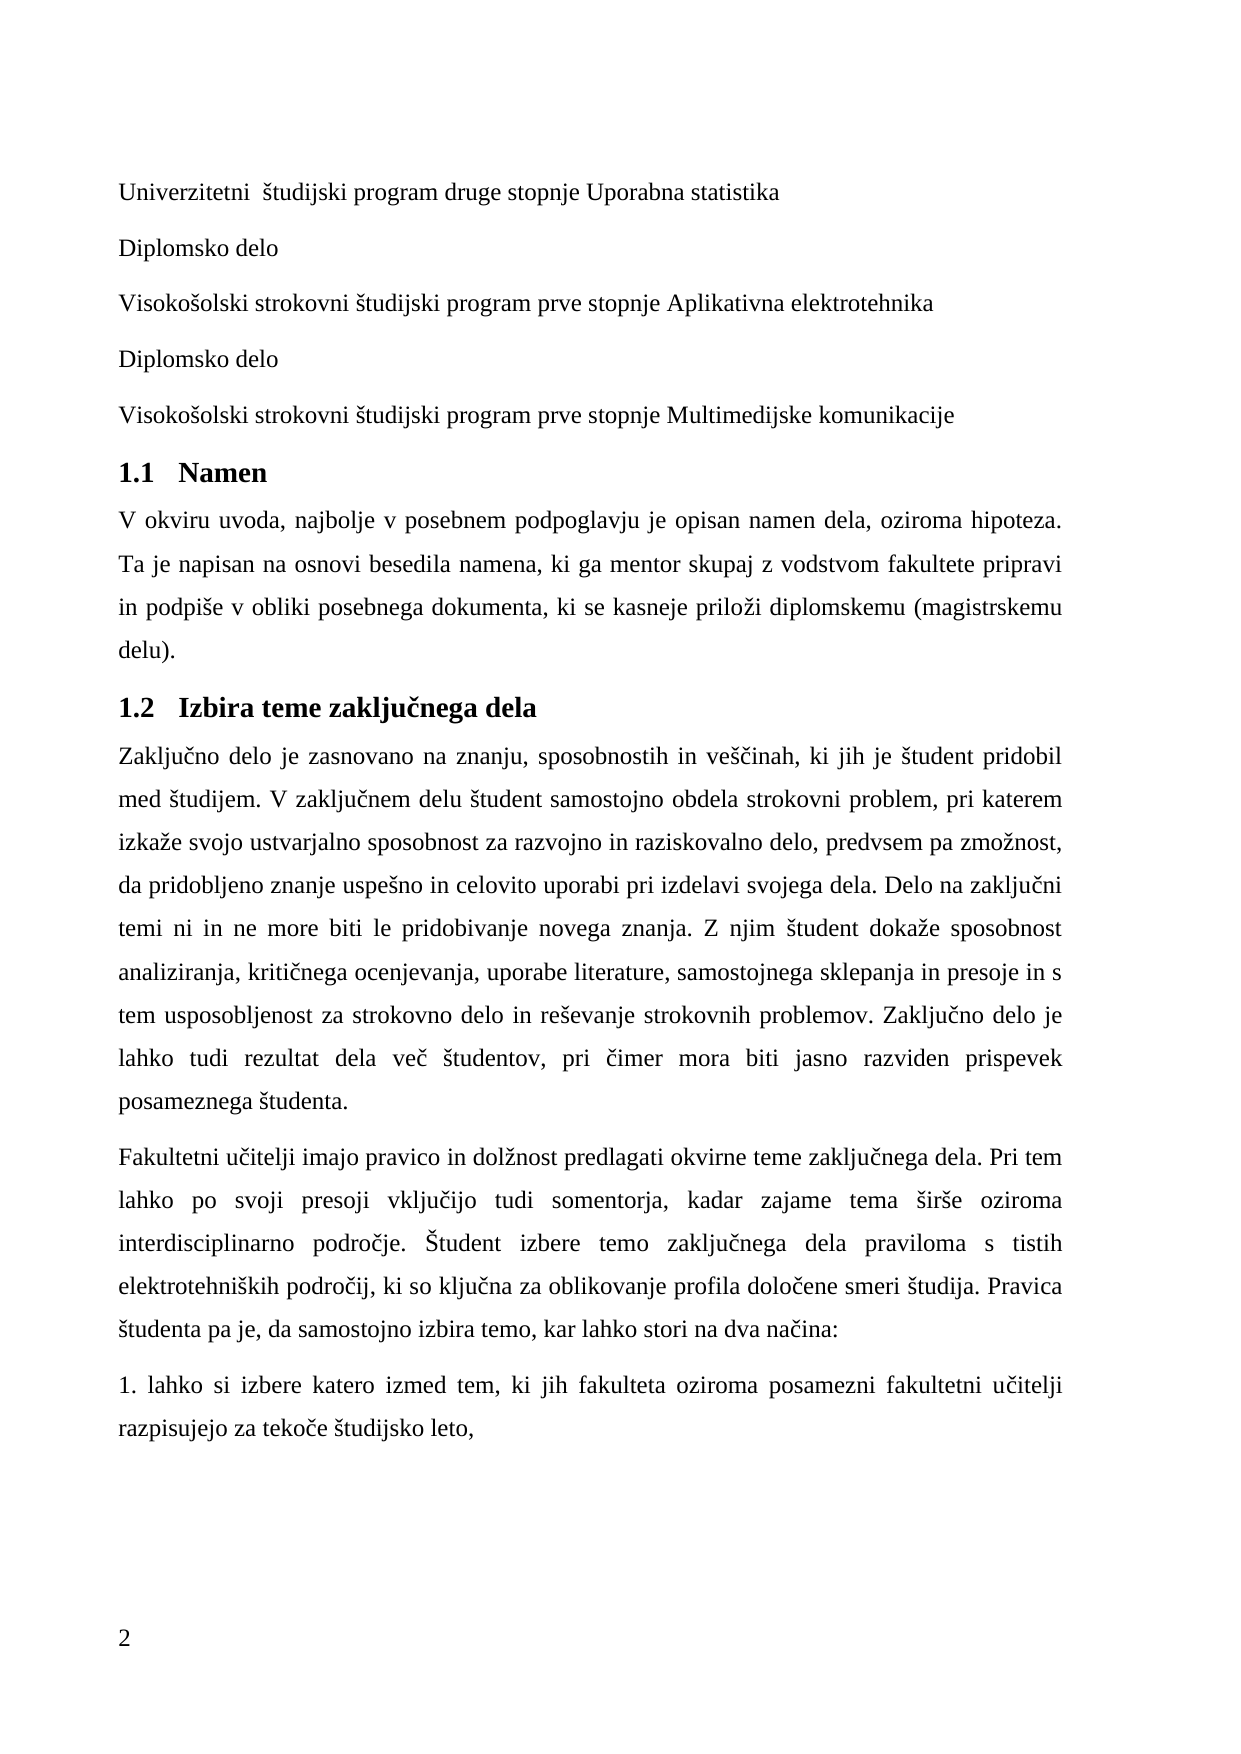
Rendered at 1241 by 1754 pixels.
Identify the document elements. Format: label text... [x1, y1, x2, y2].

text Zaključno delo je zasnovano na znanju, sposobnostih in veščinah, ki jih je študent pridobil med študijem. V zaključnem delu študent samostojno obdela strokovni problem, pri katerem izkaže svojo ustvarjalno sposobnost za razvojno in raziskovalno delo, predvsem pa zmožnost, da pridobljeno znanje uspešno in celovito uporabi pri izdelavi svojega dela. Delo na zaključni temi ni in ne more biti le pridobivanje novega znanja. Z njim študent dokaže sposobnost analiziranja, kritičnega ocenjevanja, uporabe literature, samostojnega sklepanja in presoje in s tem usposobljenost za strokovno delo in reševanje strokovnih problemov. Zaključno delo je lahko tudi rezultat dela več študentov, pri čimer mora biti jasno razviden prispevek posameznega študenta. [118, 741, 1063, 1115]
text Fakultetni učitelji imajo pravico in dolžnost predlagati okvirne teme zaključnega dela. Pri tem lahko po svoji presoji vključijo tudi somentorja, kadar zajame tema širše oziroma interdisciplinarno področje. Študent izbere temo zaključnega dela praviloma s tistih elektrotehniških področij, ki so ključna za oblikovanje profila določene smeri študija. Pravica študenta pa je, da samostojno izbira temo, kar lahko stori na dva načina: [118, 1142, 1063, 1343]
text Diplomsko delo [118, 233, 1063, 262]
text 1. lahko si izbere katero izmed tem, ki jih fakulteta oziroma posamezni fakultetni učitelji razpisujejo za tekoče študijsko leto, [118, 1370, 1063, 1442]
text Diplomsko delo [118, 344, 1063, 373]
text Univerzitetni študijski program druge stopnje Uporabna statistika [118, 177, 1063, 206]
subtitle Namen [118, 455, 1063, 489]
text Visokošolski strokovni študijski program prve stopnje Aplikativna elektrotehnika [118, 288, 1063, 317]
text V okviru uvoda, najbolje v posebnem podpoglavju je opisan namen dela, oziroma hipoteza. Ta je napisan na osnovi besedila namena, ki ga mentor skupaj z vodstvom fakultete pripravi in podpiše v obliki posebnega dokumenta, ki se kasneje priloži diplomskemu (magistrskemu delu). [118, 506, 1063, 664]
text Visokošolski strokovni študijski program prve stopnje Multimedijske komunikacije [118, 400, 1063, 428]
subtitle Izbira teme zaključnega dela [118, 691, 1063, 724]
